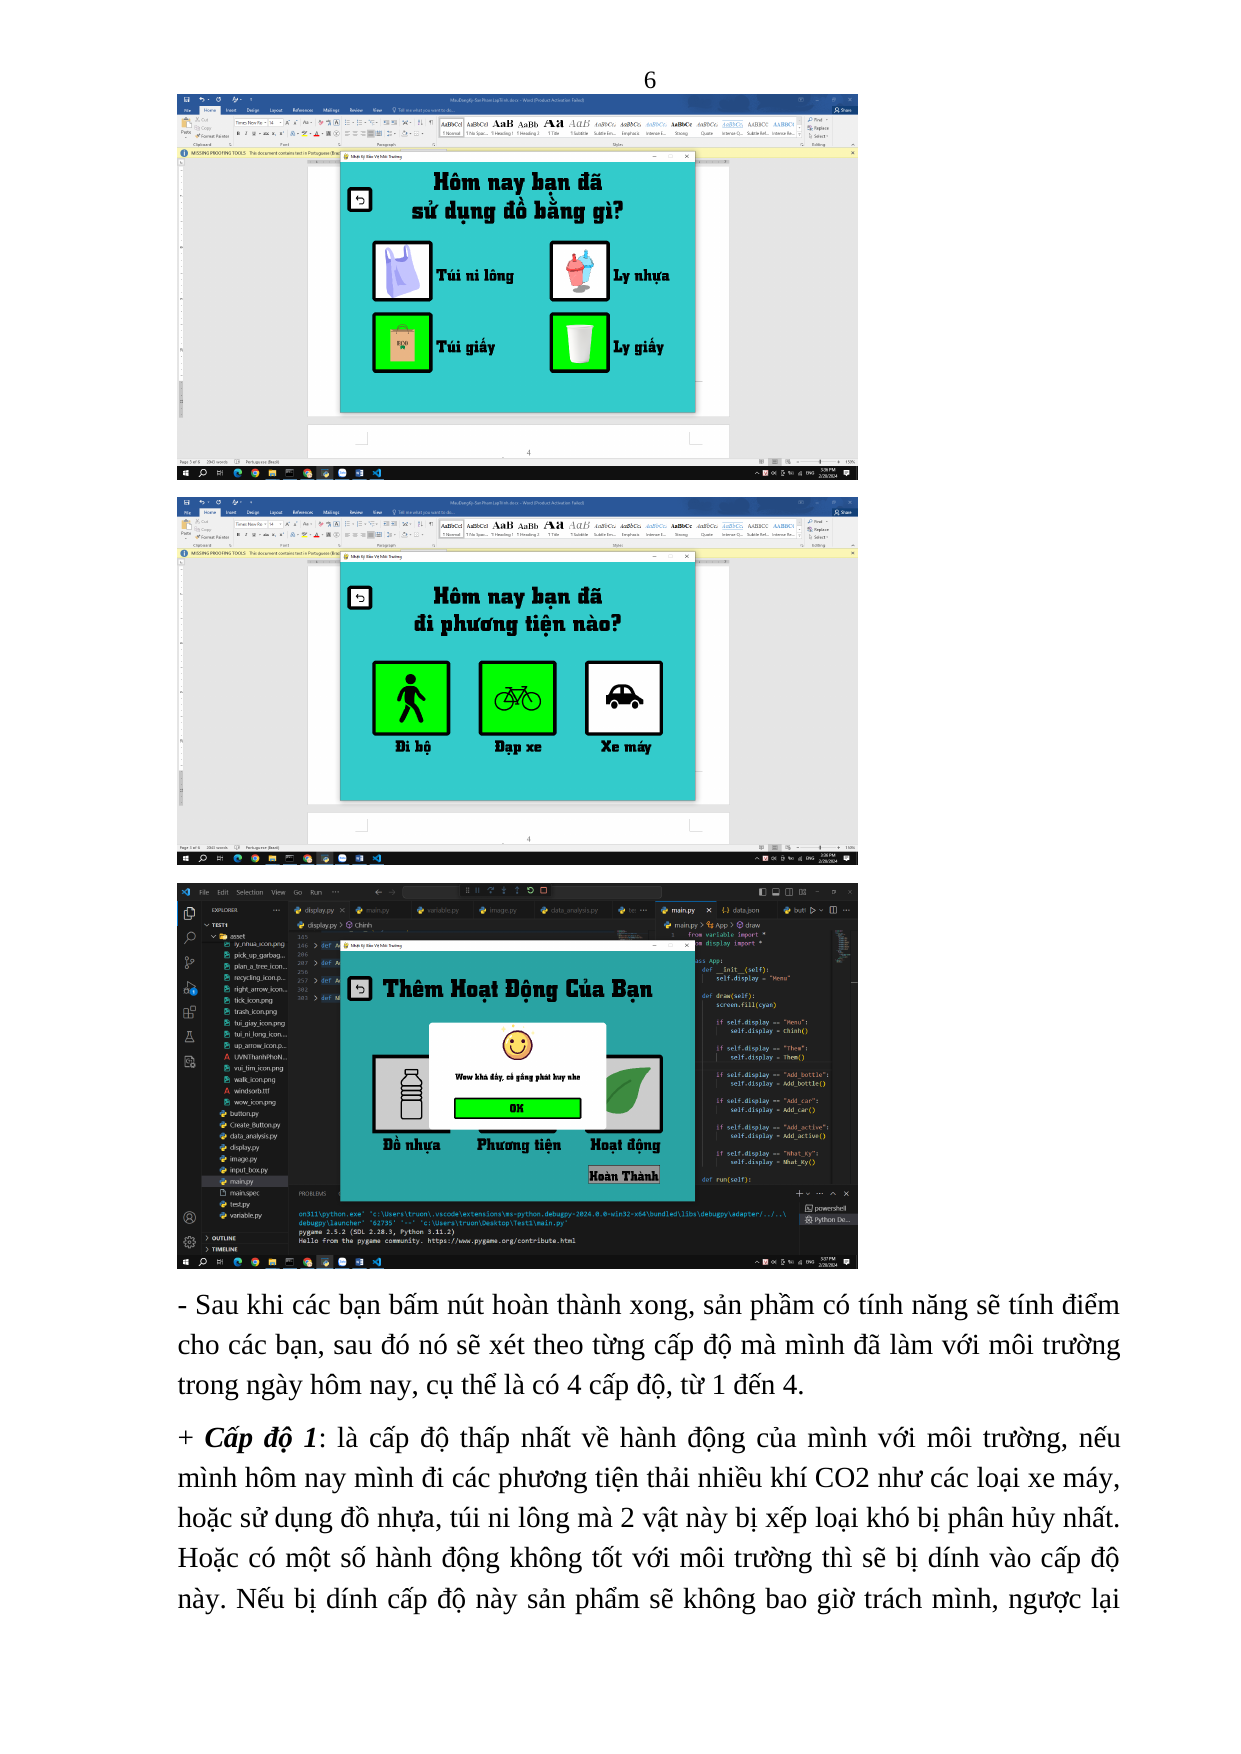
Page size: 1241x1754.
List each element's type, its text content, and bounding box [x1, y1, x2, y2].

text - Sau khi các bạn bấm nút hoàn thành xong, sản phầm có tính năng sẽ tính điểm cho các bạn, sau đó nó sẽ xét theo từng cấp độ mà mình đã làm với môi trường trong ngày hôm nay, cụ thể là có 4 cấp độ, từ 1 đến 4. [177, 1287, 1122, 1401]
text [177, 1420, 1122, 1614]
picture [177, 497, 858, 865]
picture [177, 883, 858, 1269]
picture [177, 94, 858, 480]
